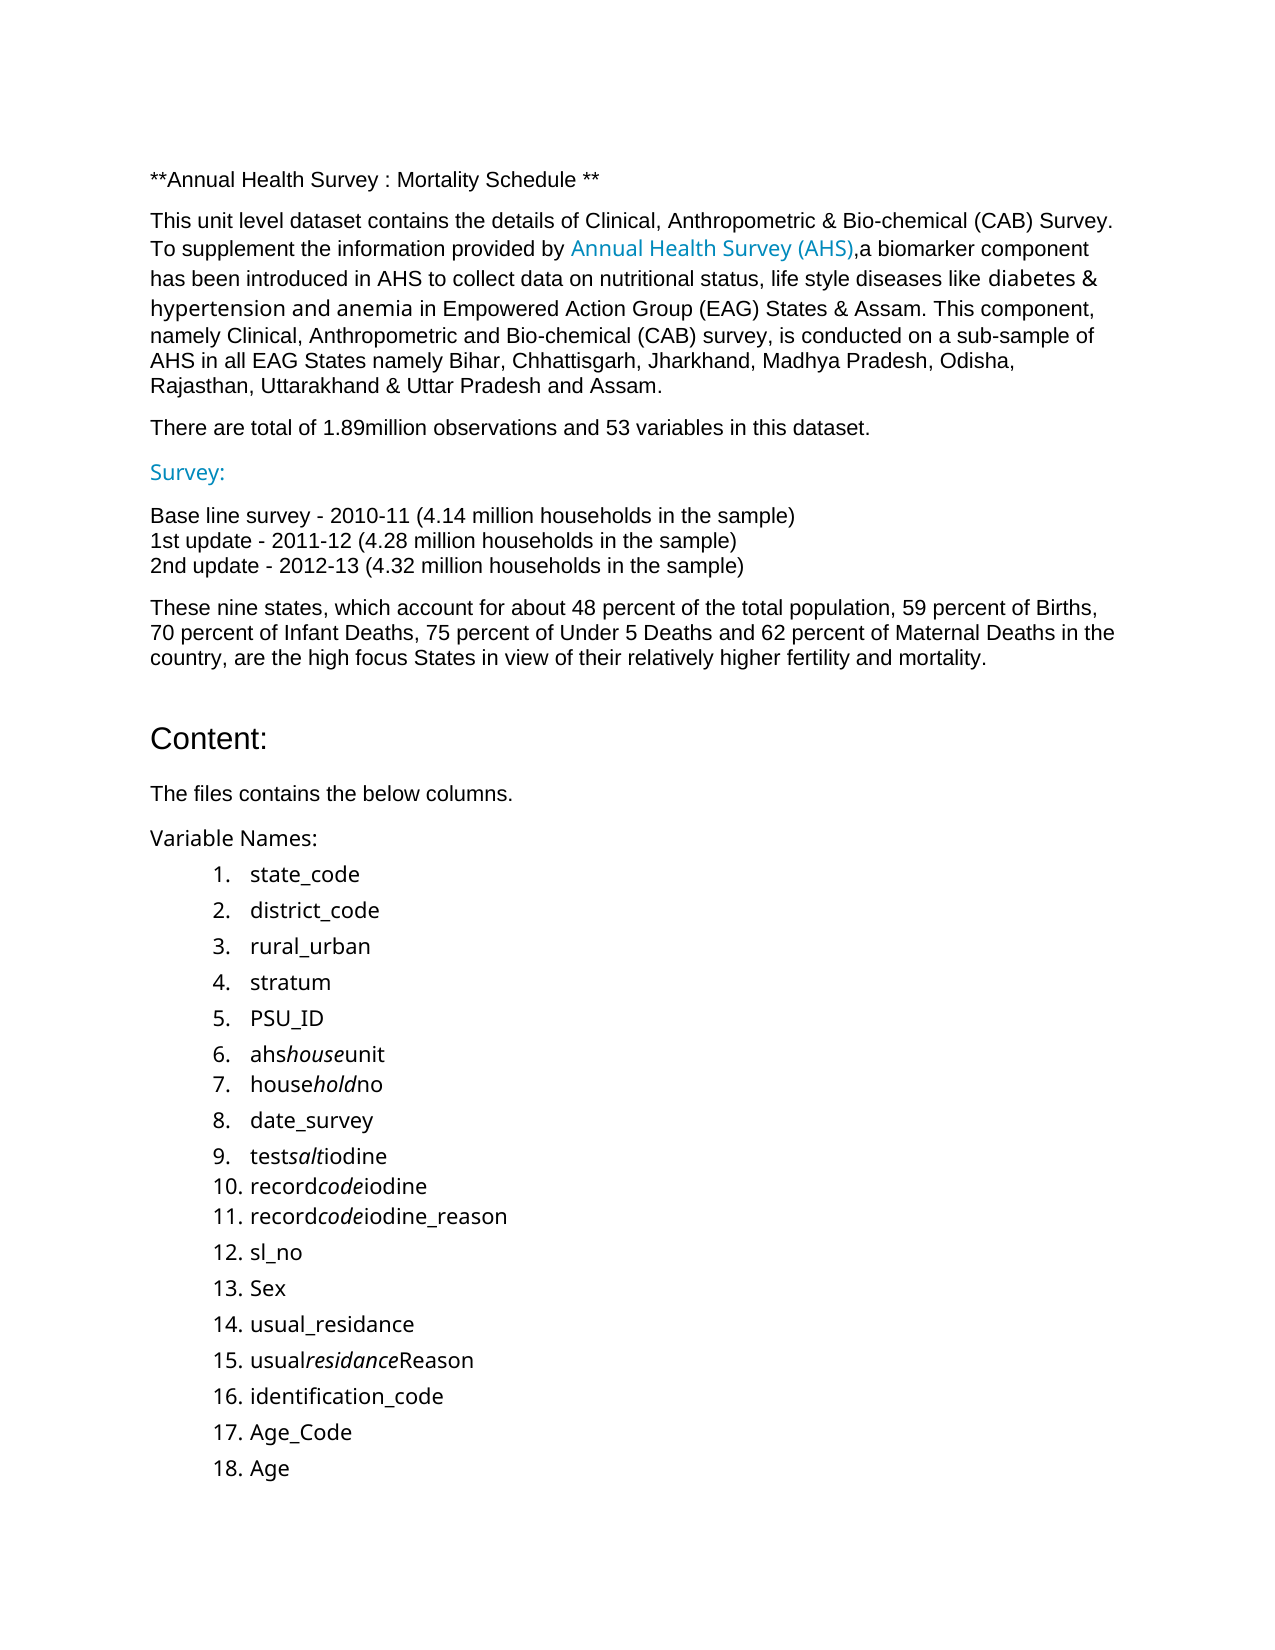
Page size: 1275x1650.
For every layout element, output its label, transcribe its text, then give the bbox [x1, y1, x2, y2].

list recordcodeiodine [212, 1171, 1125, 1201]
list state_code [212, 859, 1125, 889]
text The files contains the below columns. [150, 781, 1125, 807]
list Age [212, 1453, 1125, 1483]
text **Annual Health Survey : Mortality Schedule ** [150, 166, 1125, 192]
list date_survey [212, 1105, 1125, 1135]
list sl_no [212, 1237, 1125, 1267]
text These nine states, which account for about 48 percent of the total population, 59 percent of Births, 70 percent of Infant Deaths, 75 percent of Under 5 Deaths and 62 percent of Maternal Deaths in the country, are the high focus States in view of their relatively higher fertility and mortality. [150, 595, 1125, 670]
list usualresidanceReason [212, 1345, 1125, 1375]
list recordcodeiodine_reason [212, 1201, 1125, 1231]
text Survey: [150, 456, 1125, 486]
list testsaltiodine [212, 1141, 1125, 1171]
text Base line survey - 2010-11 (4.14 million households in the sample) 1st update - 2011-12 (4.28 million households in the sample) 2nd update - 2012-13 (4.32 million households in the sample) [150, 503, 1125, 578]
list householdno [212, 1069, 1125, 1099]
text There are total of 1.89million observations and 53 variables in this dataset. [150, 415, 1125, 440]
list rural_urban [212, 931, 1125, 961]
list ahshouseunit [212, 1039, 1125, 1069]
list usual_residance [212, 1309, 1125, 1339]
text Variable Names: [150, 823, 1125, 853]
list identification_code [212, 1381, 1125, 1411]
list stratum [212, 967, 1125, 997]
text Content: [150, 720, 1125, 756]
list PSU_ID [212, 1003, 1125, 1033]
list Sex [212, 1273, 1125, 1303]
list Age_Code [212, 1417, 1125, 1447]
list district_code [212, 895, 1125, 925]
text This unit level dataset contains the details of Clinical, Anthropometric & Bio-chemical (CAB) Survey. To supplement the information provided by Annual Health Survey (AHS),a biomarker component has been introduced in AHS to collect data on nutritional status, life style diseases like diabetes & hypertension and anemia in Empowered Action Group (EAG) States & Assam. This component, namely Clinical, Anthropometric and Bio-chemical (CAB) survey, is conducted on a sub-sample of AHS in all EAG States namely Bihar, Chhattisgarh, Jharkhand, Madhya Pradesh, Odisha, Rajasthan, Uttarakhand & Uttar Pradesh and Assam. [150, 208, 1125, 398]
